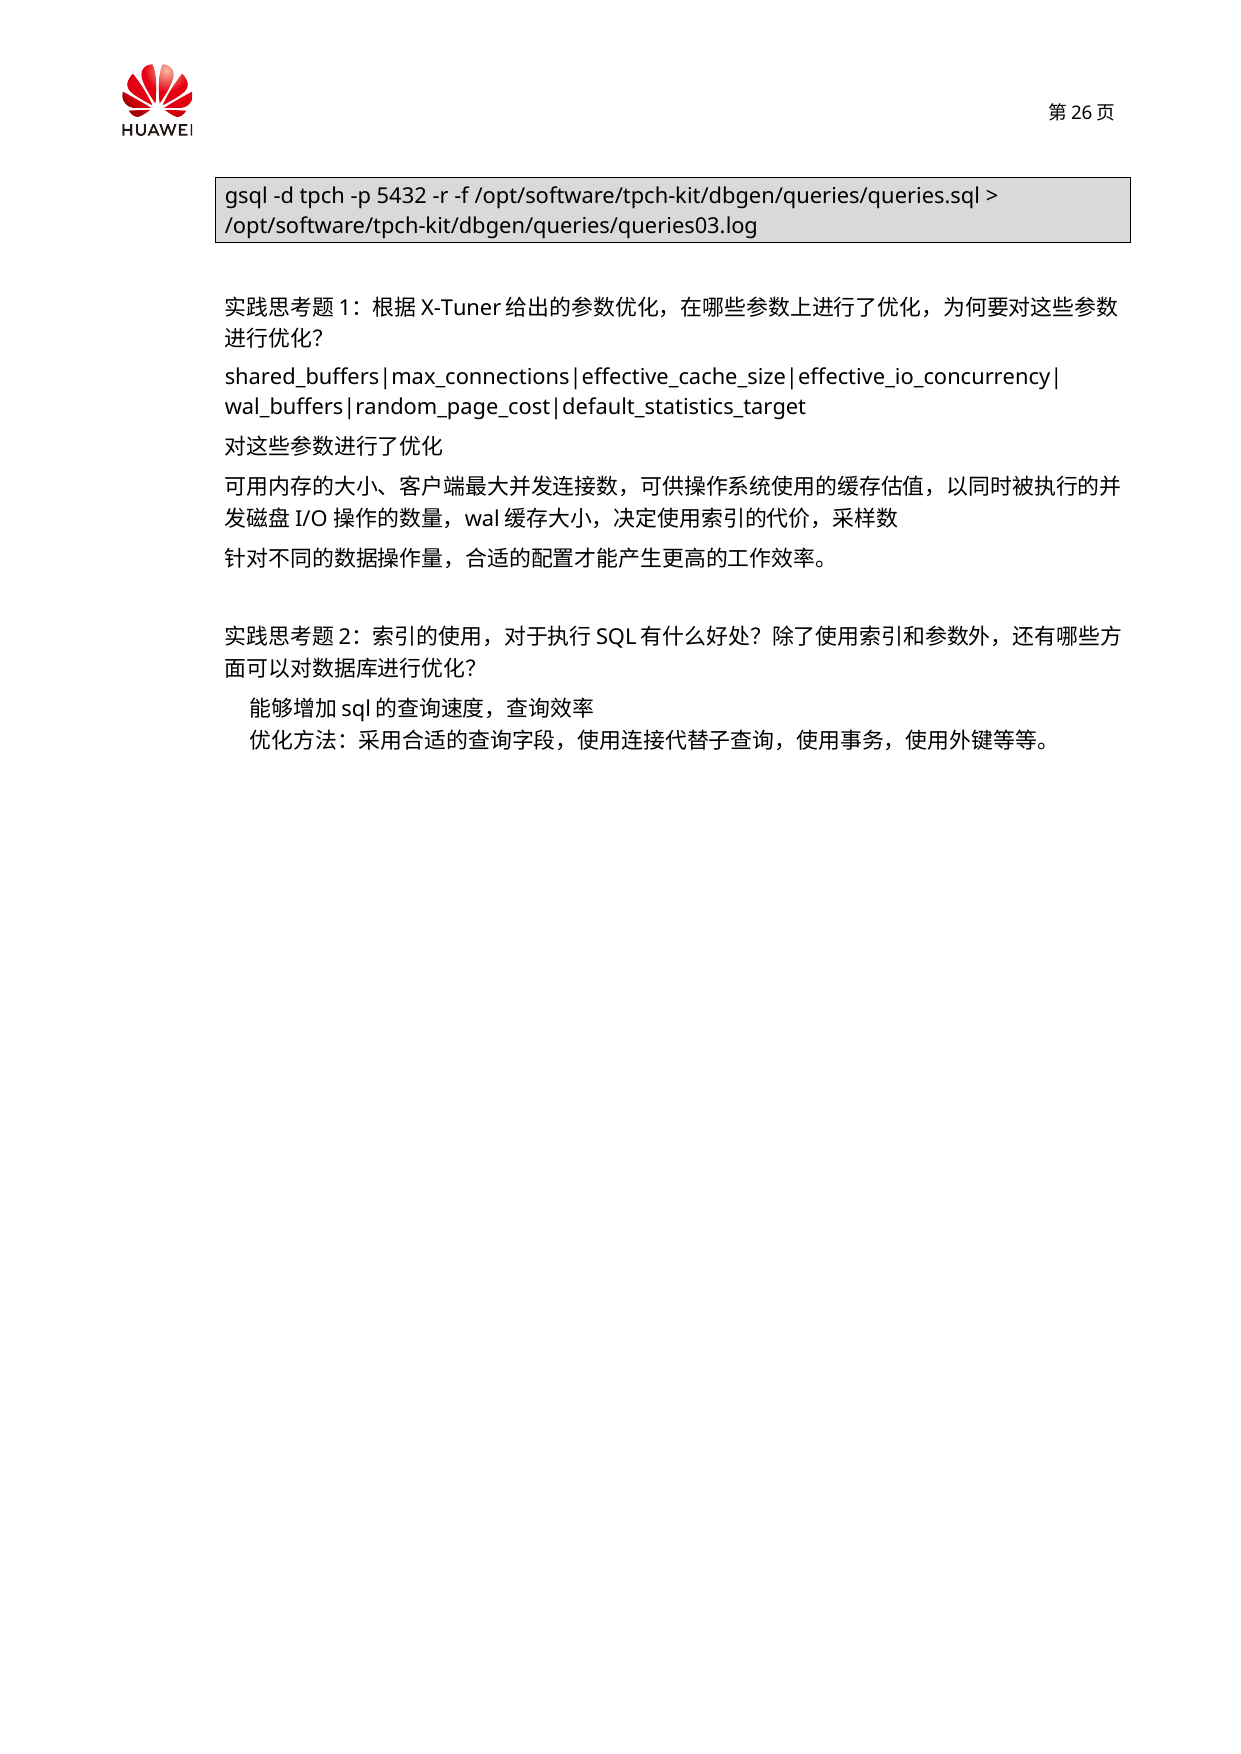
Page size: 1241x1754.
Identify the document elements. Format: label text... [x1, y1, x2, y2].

text 能够增加sql的查询速度，查询效率 [118, 691, 1122, 723]
picture [122, 64, 193, 136]
text shared_buffers|max_connections|effective_cache_size|effective_io_concurrency|wal_buffers|random_page_cost|default_statistics_target [224, 361, 1122, 421]
text 对这些参数进行了优化 [224, 429, 1122, 461]
text gsql -d tpch -p 5432 -r -f /opt/software/tpch-kit/dbgen/queries/queries.sql > /opt/software/tpch-kit/dbgen/queries/queries03.log [216, 178, 1130, 242]
text 可用内存的大小、客户端最大并发连接数，可供操作系统使用的缓存估值，以同时被执行的并发磁盘 I/O 操作的数量，wal缓存大小，决定使用索引的代价，采样数 [224, 469, 1122, 533]
text 针对不同的数据操作量，合适的配置才能产生更高的工作效率。 [224, 541, 1122, 573]
text 优化方法：采用合适的查询字段，使用连接代替子查询，使用事务，使用外键等等。 [118, 723, 1122, 754]
text 实践思考题1：根据X-Tuner给出的参数优化，在哪些参数上进行了优化，为何要对这些参数进行优化？ [224, 289, 1122, 353]
text 实践思考题2：索引的使用，对于执行SQL有什么好处？除了使用索引和参数外，还有哪些方面可以对数据库进行优化？ [224, 619, 1122, 682]
